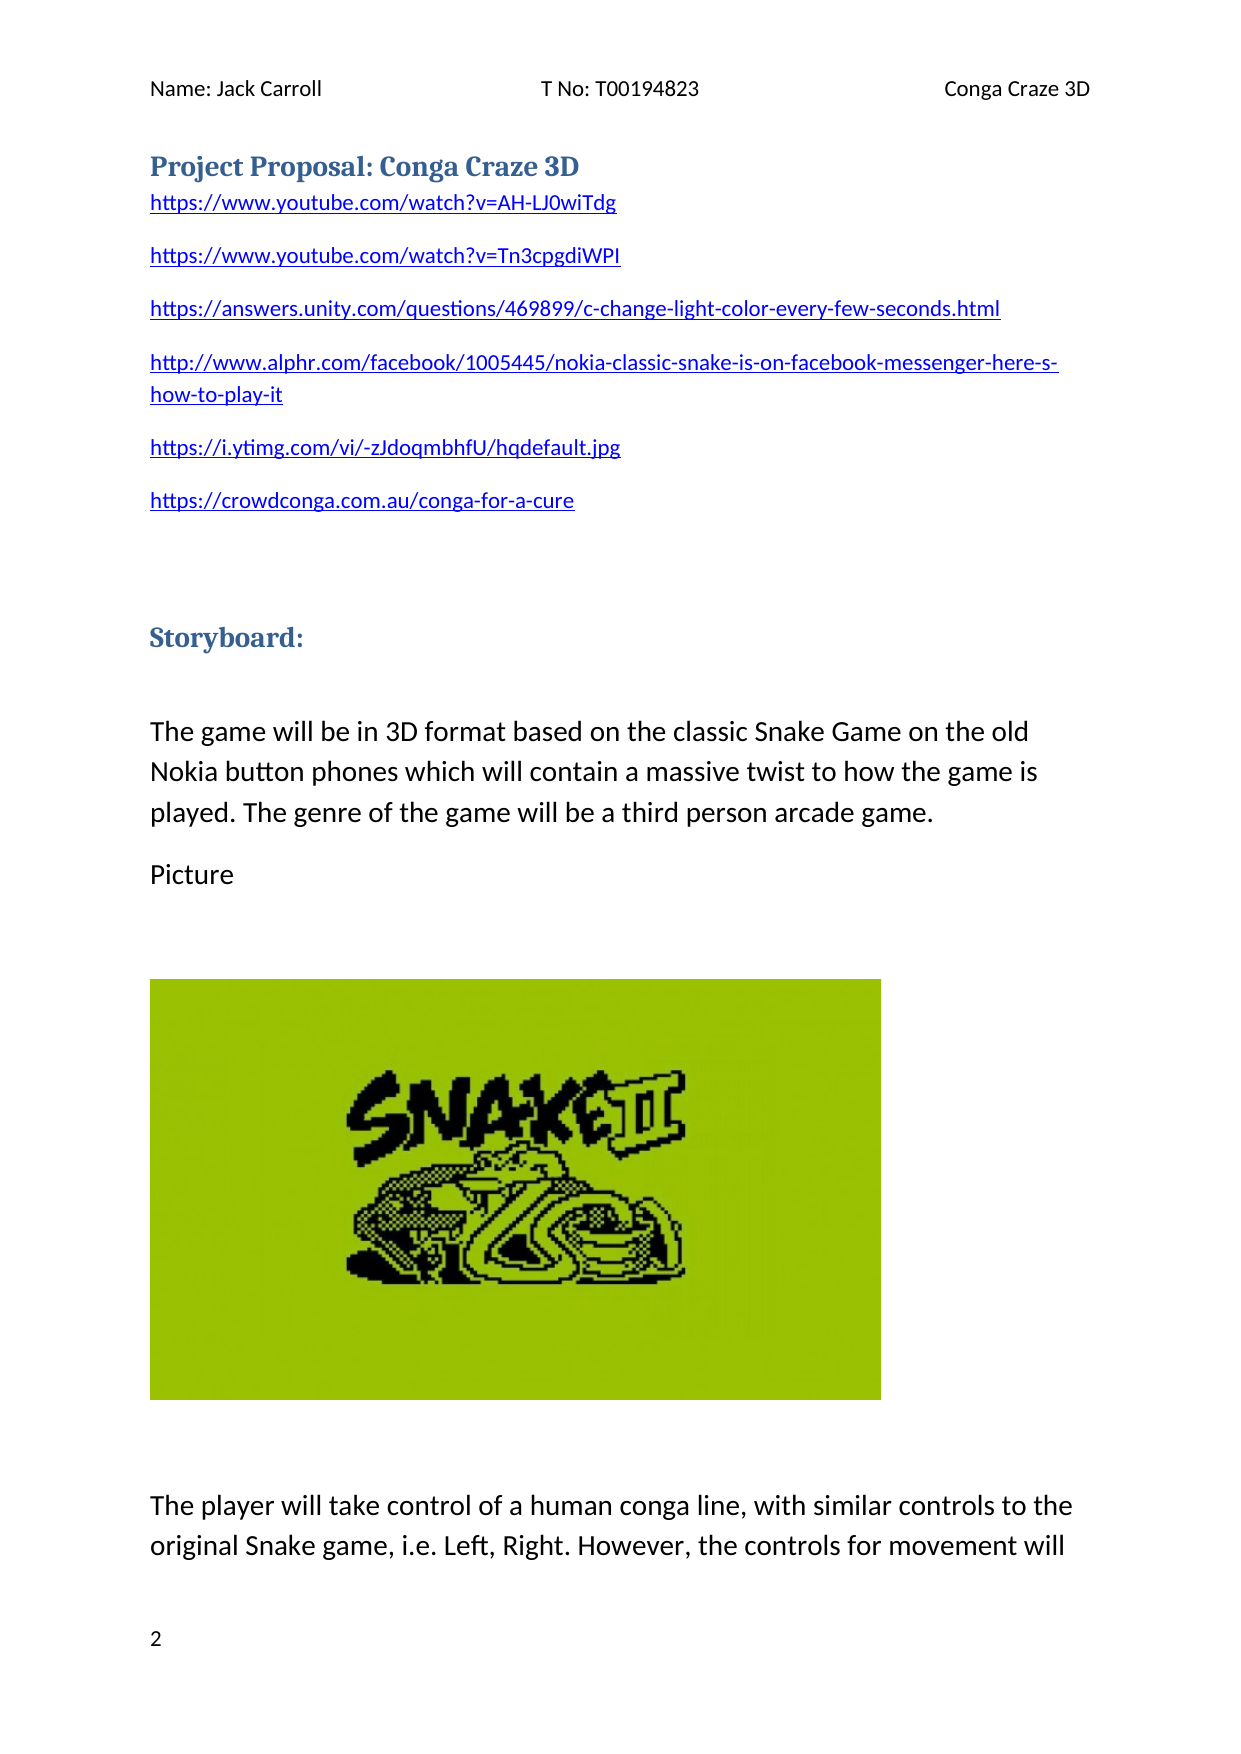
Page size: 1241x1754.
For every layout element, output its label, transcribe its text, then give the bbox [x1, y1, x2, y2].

text Picture [150, 856, 1090, 892]
text https://crowdconga.com.au/conga-for-a-cure [150, 486, 1090, 514]
subtitle Project Proposal: Conga Craze 3D [150, 150, 1090, 183]
subtitle Storyboard: [150, 621, 1090, 654]
text https://www.youtube.com/watch?v=AH-LJ0wiTdg [150, 188, 1090, 217]
picture [150, 979, 882, 1400]
text http://www.alphr.com/facebook/1005445/nokia-classic-snake-is-on-facebook-messenger-here-s-how-to-play-it [150, 348, 1090, 408]
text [150, 1487, 1090, 1563]
text https://i.ytimg.com/vi/-zJdoqmbhfU/hqdefault.jpg [150, 433, 1090, 461]
text https://answers.unity.com/questions/469899/c-change-light-color-every-few-seconds.html [150, 294, 1090, 323]
text https://www.youtube.com/watch?v=Tn3cpgdiWPI [150, 242, 1090, 269]
text The game will be in 3D format based on the classic Snake Game on the old Nokia button phones which will contain a massive twist to how the game is played. The genre of the game will be a third person arcade game. [150, 713, 1090, 830]
